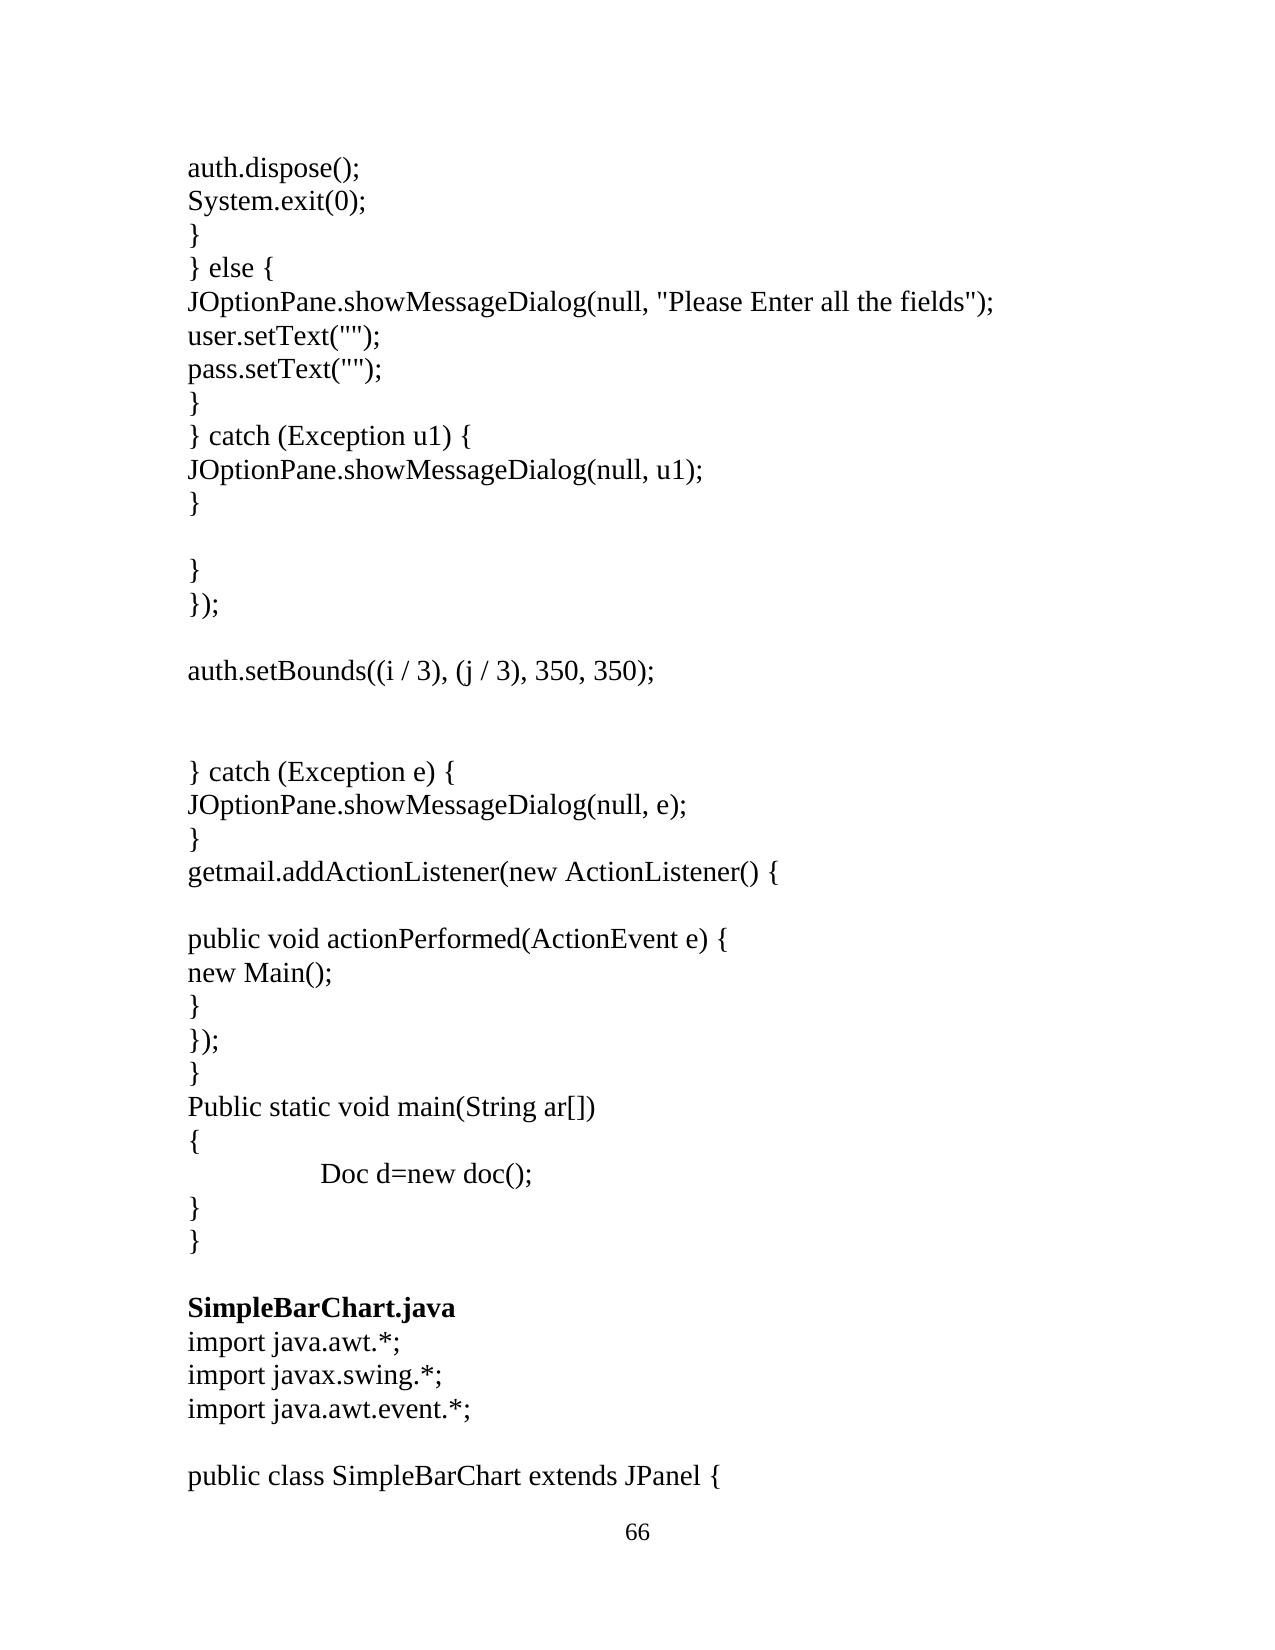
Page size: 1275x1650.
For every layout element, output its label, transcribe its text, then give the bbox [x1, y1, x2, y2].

text } [187, 1223, 1087, 1257]
text System.exit(0); [187, 183, 1087, 217]
text getmail.addActionListener(new ActionListener() { [187, 854, 1087, 888]
text import java.awt.event.*; [187, 1391, 1087, 1424]
text } [187, 385, 1087, 418]
text JOptionPane.showMessageDialog(null, "Please Enter all the fields"); [187, 284, 1087, 318]
text public void actionPerformed(ActionEvent e) { [187, 921, 1087, 955]
text { [187, 1123, 1087, 1156]
text }); [187, 1022, 1087, 1056]
text JOptionPane.showMessageDialog(null, e); [187, 787, 1087, 821]
text } [187, 1190, 1087, 1223]
text } catch (Exception e) { [187, 754, 1087, 787]
text } [187, 988, 1087, 1022]
text Doc d=new doc(); [187, 1156, 1087, 1190]
text } [187, 217, 1087, 251]
text public class SimpleBarChart extends JPanel { [187, 1458, 1087, 1492]
text } [187, 1056, 1087, 1089]
text } catch (Exception u1) { [187, 418, 1087, 452]
text } [187, 821, 1087, 854]
text import javax.swing.*; [187, 1357, 1087, 1391]
text Public static void main(String ar[]) [187, 1089, 1087, 1123]
text user.setText(""); [187, 318, 1087, 351]
text SimpleBarChart.java [187, 1290, 1087, 1324]
text auth.setBounds((i / 3), (j / 3), 350, 350); [187, 653, 1087, 687]
text } [187, 552, 1087, 586]
text new Main(); [187, 955, 1087, 988]
text } else { [187, 251, 1087, 284]
text } [187, 485, 1087, 519]
text pass.setText(""); [187, 351, 1087, 385]
text }); [187, 586, 1087, 619]
text JOptionPane.showMessageDialog(null, u1); [187, 452, 1087, 485]
text auth.dispose(); [187, 150, 1087, 183]
text import java.awt.*; [187, 1324, 1087, 1357]
